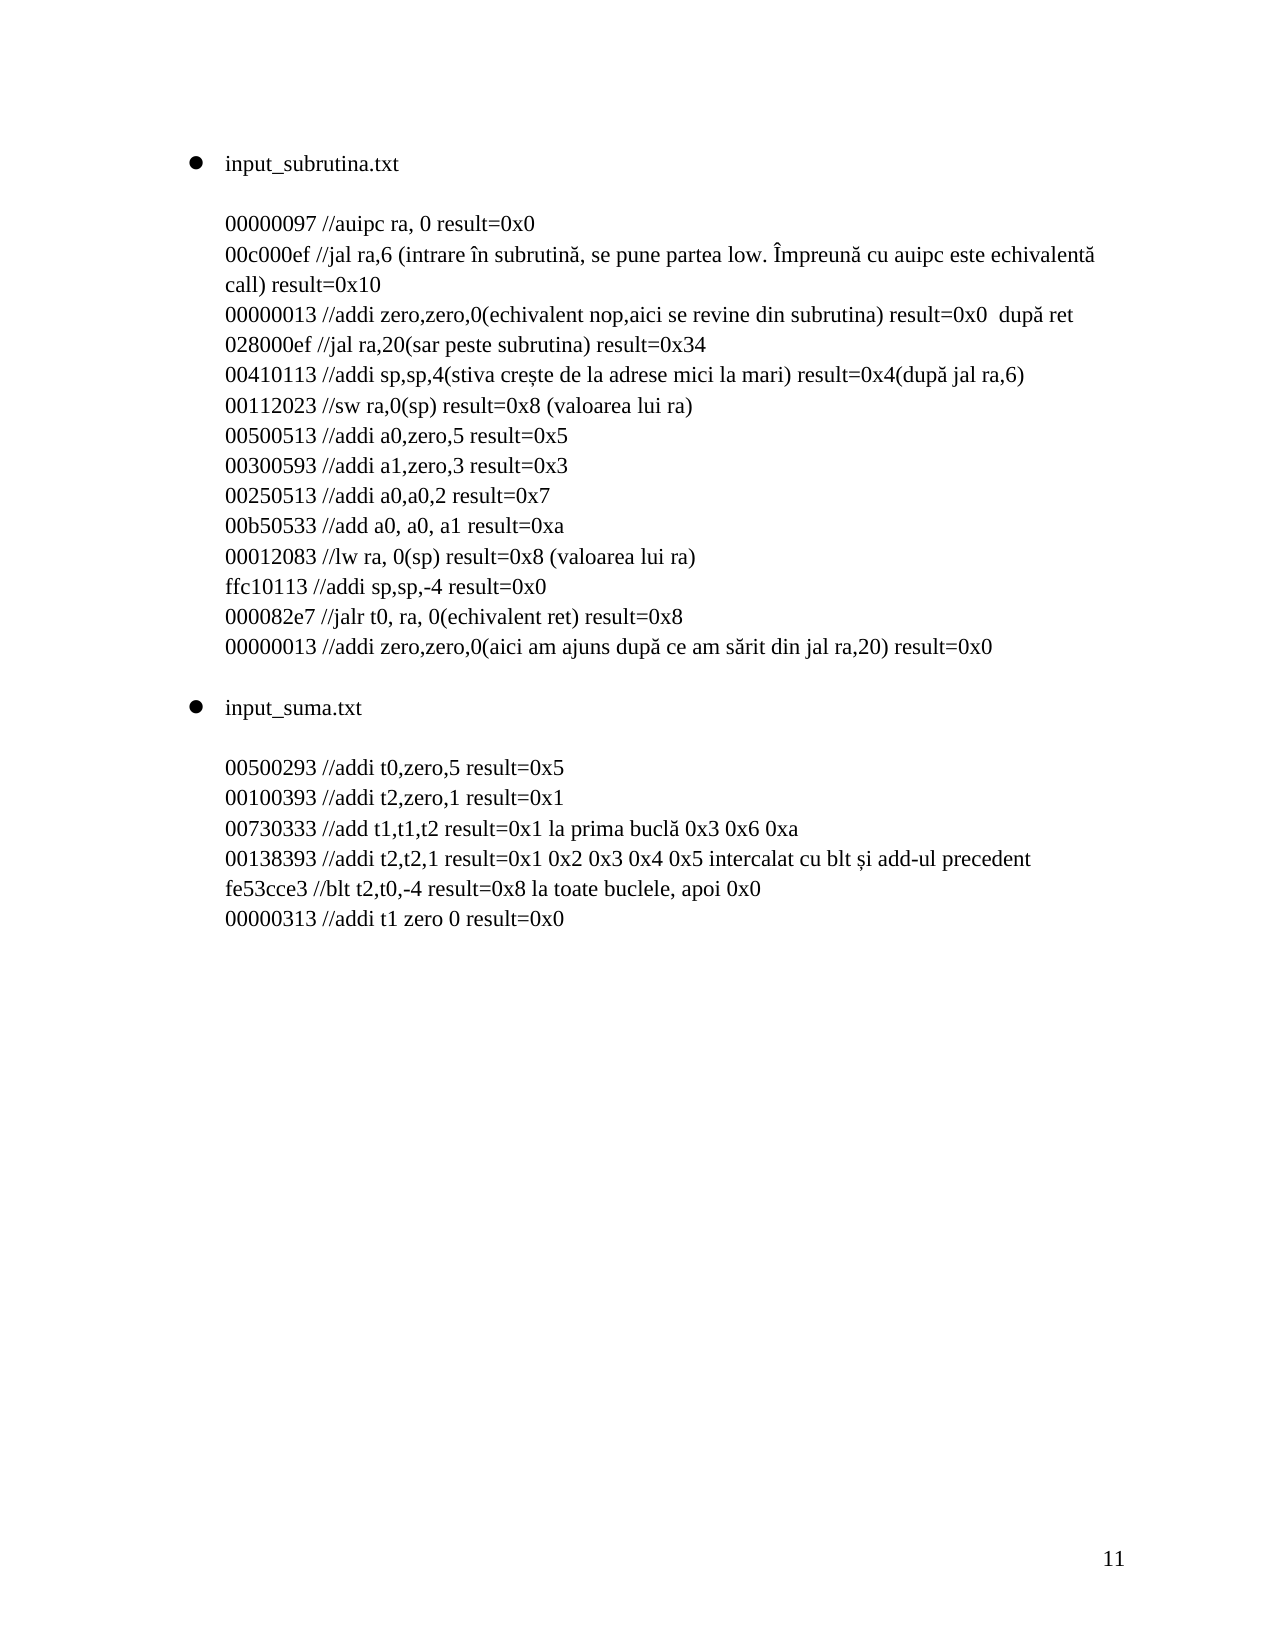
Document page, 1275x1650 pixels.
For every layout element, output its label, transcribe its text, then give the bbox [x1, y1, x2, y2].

text 00500293 //addi t0,zero,5 result=0x5 [225, 754, 1125, 781]
list input_suma.txt [187, 694, 1125, 720]
text 00300593 //addi a1,zero,3 result=0x3 [225, 452, 1125, 478]
text ffc10113 //addi sp,sp,-4 result=0x0 [225, 573, 1125, 599]
text 000082e7 //jalr t0, ra, 0(echivalent ret) result=0x8 [225, 603, 1125, 629]
text 00c000ef //jal ra,6 (intrare în subrutină, se pune partea low. Împreună cu auipc este echivalentă call) result=0x10 [225, 241, 1125, 297]
text 00500513 //addi a0,zero,5 result=0x5 [225, 422, 1125, 448]
text 00730333 //add t1,t1,t2 result=0x1 la prima buclă 0x3 0x6 0xa [225, 814, 1125, 841]
text 00000313 //addi t1 zero 0 result=0x0 [225, 905, 1125, 932]
text 00000013 //addi zero,zero,0(echivalent nop,aici se revine din subrutina) result=0x0 după ret [225, 301, 1125, 327]
text 00112023 //sw ra,0(sp) result=0x8 (valoarea lui ra) [225, 392, 1125, 418]
list input_subrutina.txt [187, 150, 1125, 176]
text 00000013 //addi zero,zero,0(aici am ajuns după ce am sărit din jal ra,20) result=0x0 [225, 633, 1125, 660]
text 00012083 //lw ra, 0(sp) result=0x8 (valoarea lui ra) [225, 543, 1125, 569]
text fe53cce3 //blt t2,t0,-4 result=0x8 la toate buclele, apoi 0x0 [225, 875, 1125, 901]
text 00250513 //addi a0,a0,2 result=0x7 [225, 482, 1125, 509]
text 00100393 //addi t2,zero,1 result=0x1 [225, 784, 1125, 811]
text 00138393 //addi t2,t2,1 result=0x1 0x2 0x3 0x4 0x5 intercalat cu blt și add-ul precedent [225, 845, 1125, 871]
text 00410113 //addi sp,sp,4(stiva crește de la adrese mici la mari) result=0x4(după jal ra,6) [225, 361, 1125, 388]
text 00b50533 //add a0, a0, a1 result=0xa [225, 512, 1125, 539]
text 00000097 //auipc ra, 0 result=0x0 [225, 210, 1125, 237]
text 028000ef //jal ra,20(sar peste subrutina) result=0x34 [225, 331, 1125, 358]
